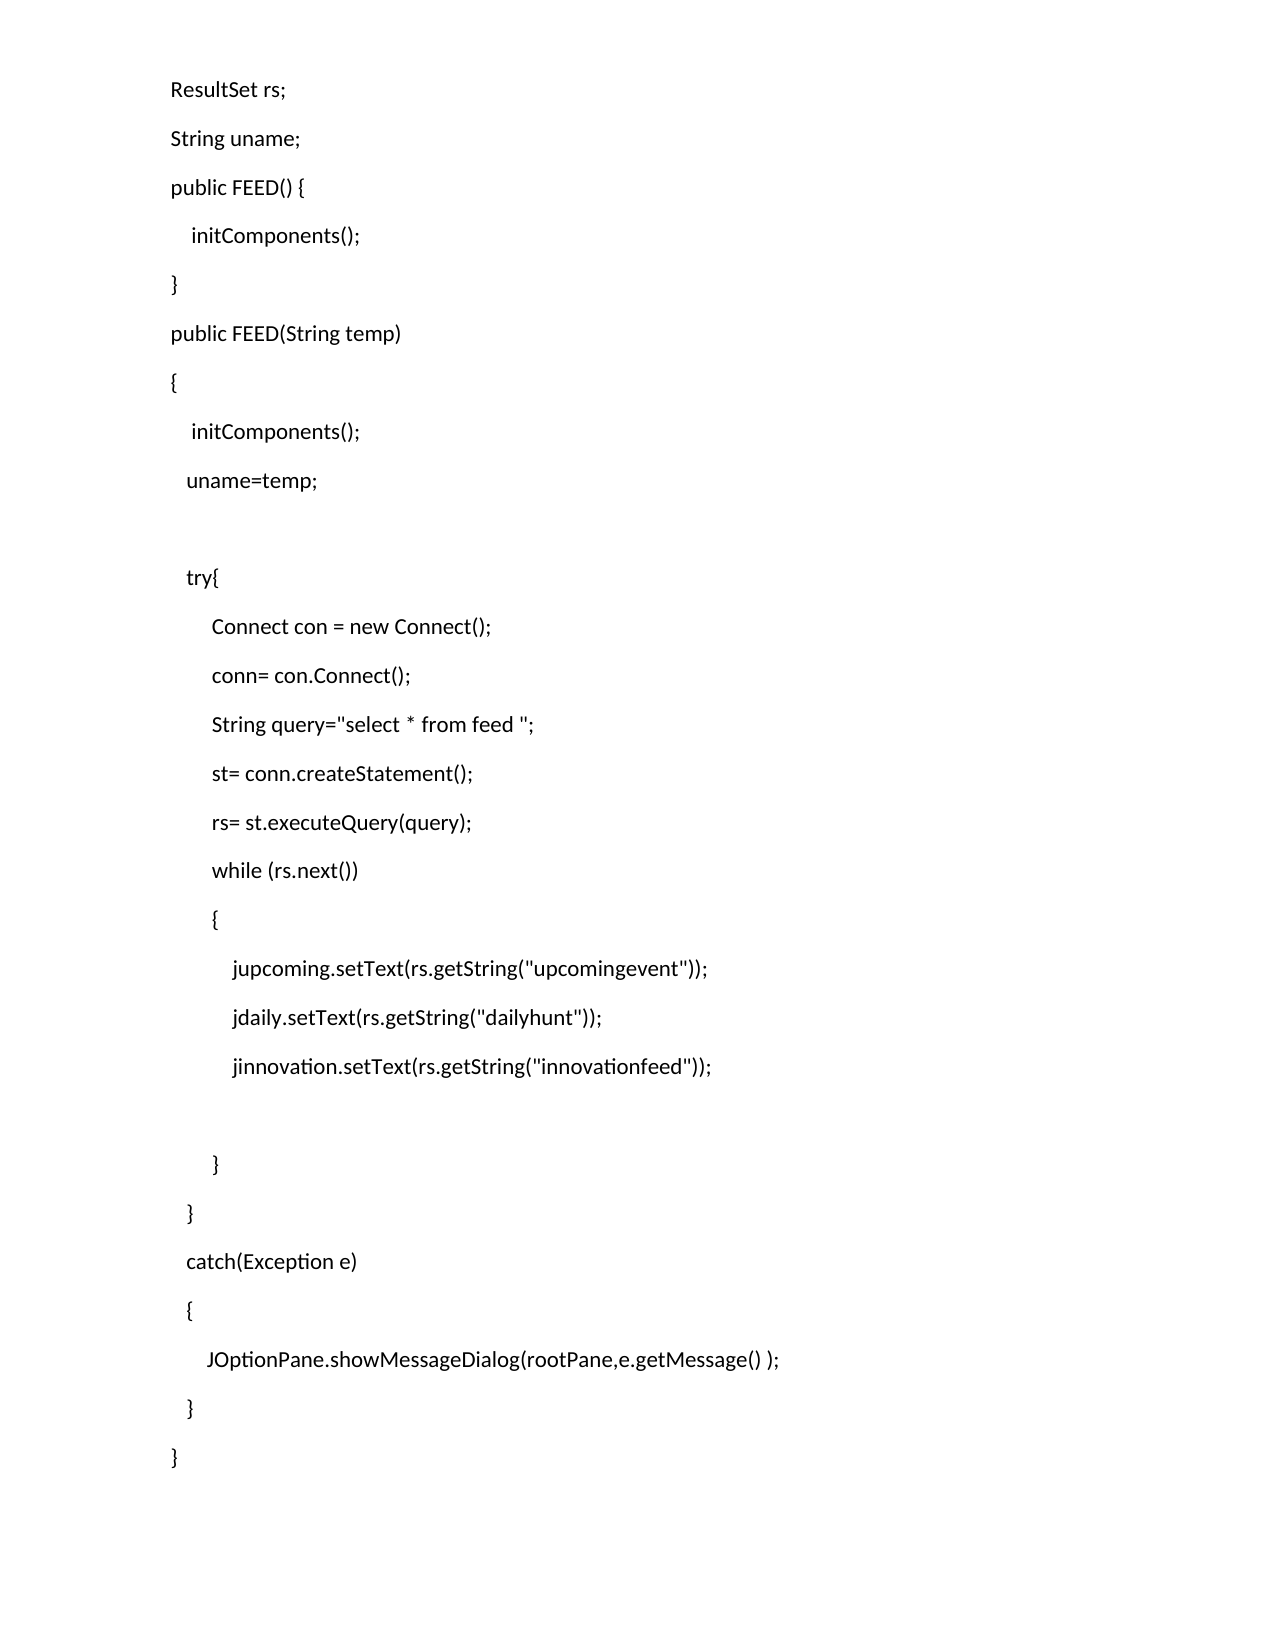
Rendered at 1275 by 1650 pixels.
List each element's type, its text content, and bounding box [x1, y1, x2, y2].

text } [150, 1150, 1200, 1178]
text catch(Exception e) [150, 1247, 1200, 1276]
text String query="select * from feed "; [150, 710, 1200, 738]
text Connect con = new Connect(); [150, 612, 1200, 640]
text { [150, 906, 1200, 933]
text initComponents(); [150, 417, 1200, 445]
text } [150, 1443, 1200, 1471]
text { [150, 1296, 1200, 1324]
text jupcoming.setText(rs.getString("upcomingevent")); [150, 954, 1200, 982]
text JOptionPane.showMessageDialog(rootPane,e.getMessage() ); [150, 1345, 1200, 1373]
text { [150, 368, 1200, 396]
text while (rs.next()) [150, 857, 1200, 885]
text ResultSet rs; [150, 75, 1200, 103]
text conn= con.Connect(); [150, 661, 1200, 689]
text jdaily.setText(rs.getString("dailyhunt")); [150, 1003, 1200, 1031]
text try{ [150, 563, 1200, 592]
text st= conn.createStatement(); [150, 759, 1200, 787]
text } [150, 1199, 1200, 1227]
text uname=temp; [150, 466, 1200, 494]
text jinnovation.setText(rs.getString("innovationfeed")); [150, 1052, 1200, 1080]
text public FEED() { [150, 173, 1200, 201]
text initComponents(); [150, 222, 1200, 249]
text public FEED(String temp) [150, 319, 1200, 347]
text rs= st.executeQuery(query); [150, 808, 1200, 836]
text } [150, 270, 1200, 298]
text } [150, 1394, 1200, 1422]
text String uname; [150, 124, 1200, 152]
